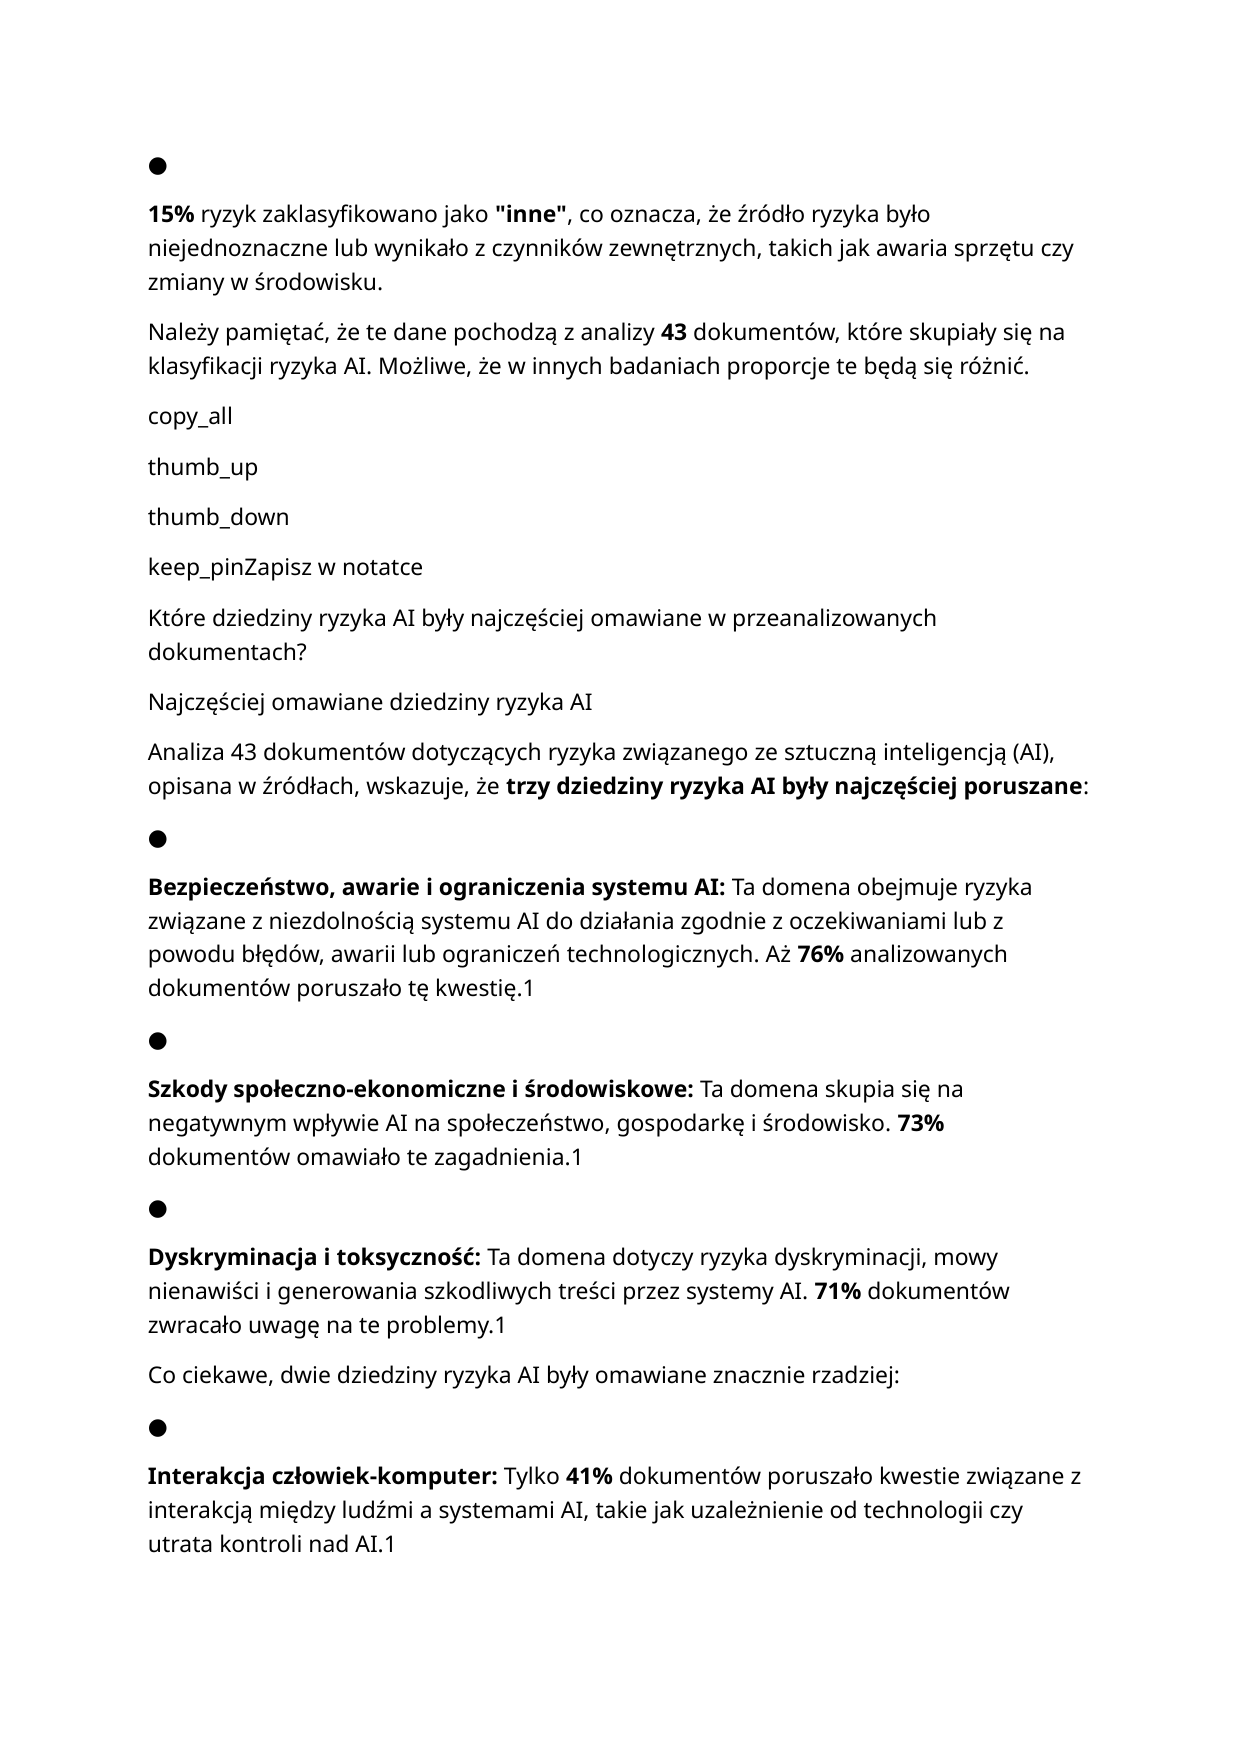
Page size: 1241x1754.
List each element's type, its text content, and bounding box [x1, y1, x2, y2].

text ● [148, 1023, 1093, 1054]
text keep_pinZapisz w notatce [148, 551, 1093, 583]
text Interakcja człowiek-komputer: Tylko 41% dokumentów poruszało kwestie związane z interakcją między ludźmi a systemami AI, takie jak uzależnienie od technologii czy utrata kontroli nad AI.1 [148, 1460, 1093, 1559]
text copy_all [148, 400, 1093, 431]
text 15% ryzyk zaklasyfikowano jako "inne", co oznacza, że źródło ryzyka było niejednoznaczne lub wynikało z czynników zewnętrznych, takich jak awaria sprzętu czy zmiany w środowisku. [148, 198, 1093, 297]
text ● [148, 1191, 1093, 1222]
text Co ciekawe, dwie dziedziny ryzyka AI były omawiane znacznie rzadziej: [148, 1359, 1093, 1391]
text thumb_up [148, 451, 1093, 482]
text Najczęściej omawiane dziedziny ryzyka AI [148, 686, 1093, 717]
text Szkody społeczno-ekonomiczne i środowiskowe: Ta domena skupia się na negatywnym wpływie AI na społeczeństwo, gospodarkę i środowisko. 73% dokumentów omawiało te zagadnienia.1 [148, 1073, 1093, 1172]
text Bezpieczeństwo, awarie i ograniczenia systemu AI: Ta domena obejmuje ryzyka związane z niezdolnością systemu AI do działania zgodnie z oczekiwaniami lub z powodu błędów, awarii lub ograniczeń technologicznych. Aż 76% analizowanych dokumentów poruszało tę kwestię.1 [148, 871, 1093, 1003]
text Dyskryminacja i toksyczność: Ta domena dotyczy ryzyka dyskryminacji, mowy nienawiści i generowania szkodliwych treści przez systemy AI. 71% dokumentów zwracało uwagę na te problemy.1 [148, 1241, 1093, 1340]
text ● [148, 821, 1093, 852]
text thumb_down [148, 501, 1093, 532]
text ● [148, 1410, 1093, 1441]
text Które dziedziny ryzyka AI były najczęściej omawiane w przeanalizowanych dokumentach? [148, 602, 1093, 667]
text ● [148, 148, 1093, 179]
text Należy pamiętać, że te dane pochodzą z analizy 43 dokumentów, które skupiały się na klasyfikacji ryzyka AI. Możliwe, że w innych badaniach proporcje te będą się różnić. [148, 316, 1093, 381]
text Analiza 43 dokumentów dotyczących ryzyka związanego ze sztuczną inteligencją (AI), opisana w źródłach, wskazuje, że trzy dziedziny ryzyka AI były najczęściej poruszane: [148, 736, 1093, 801]
